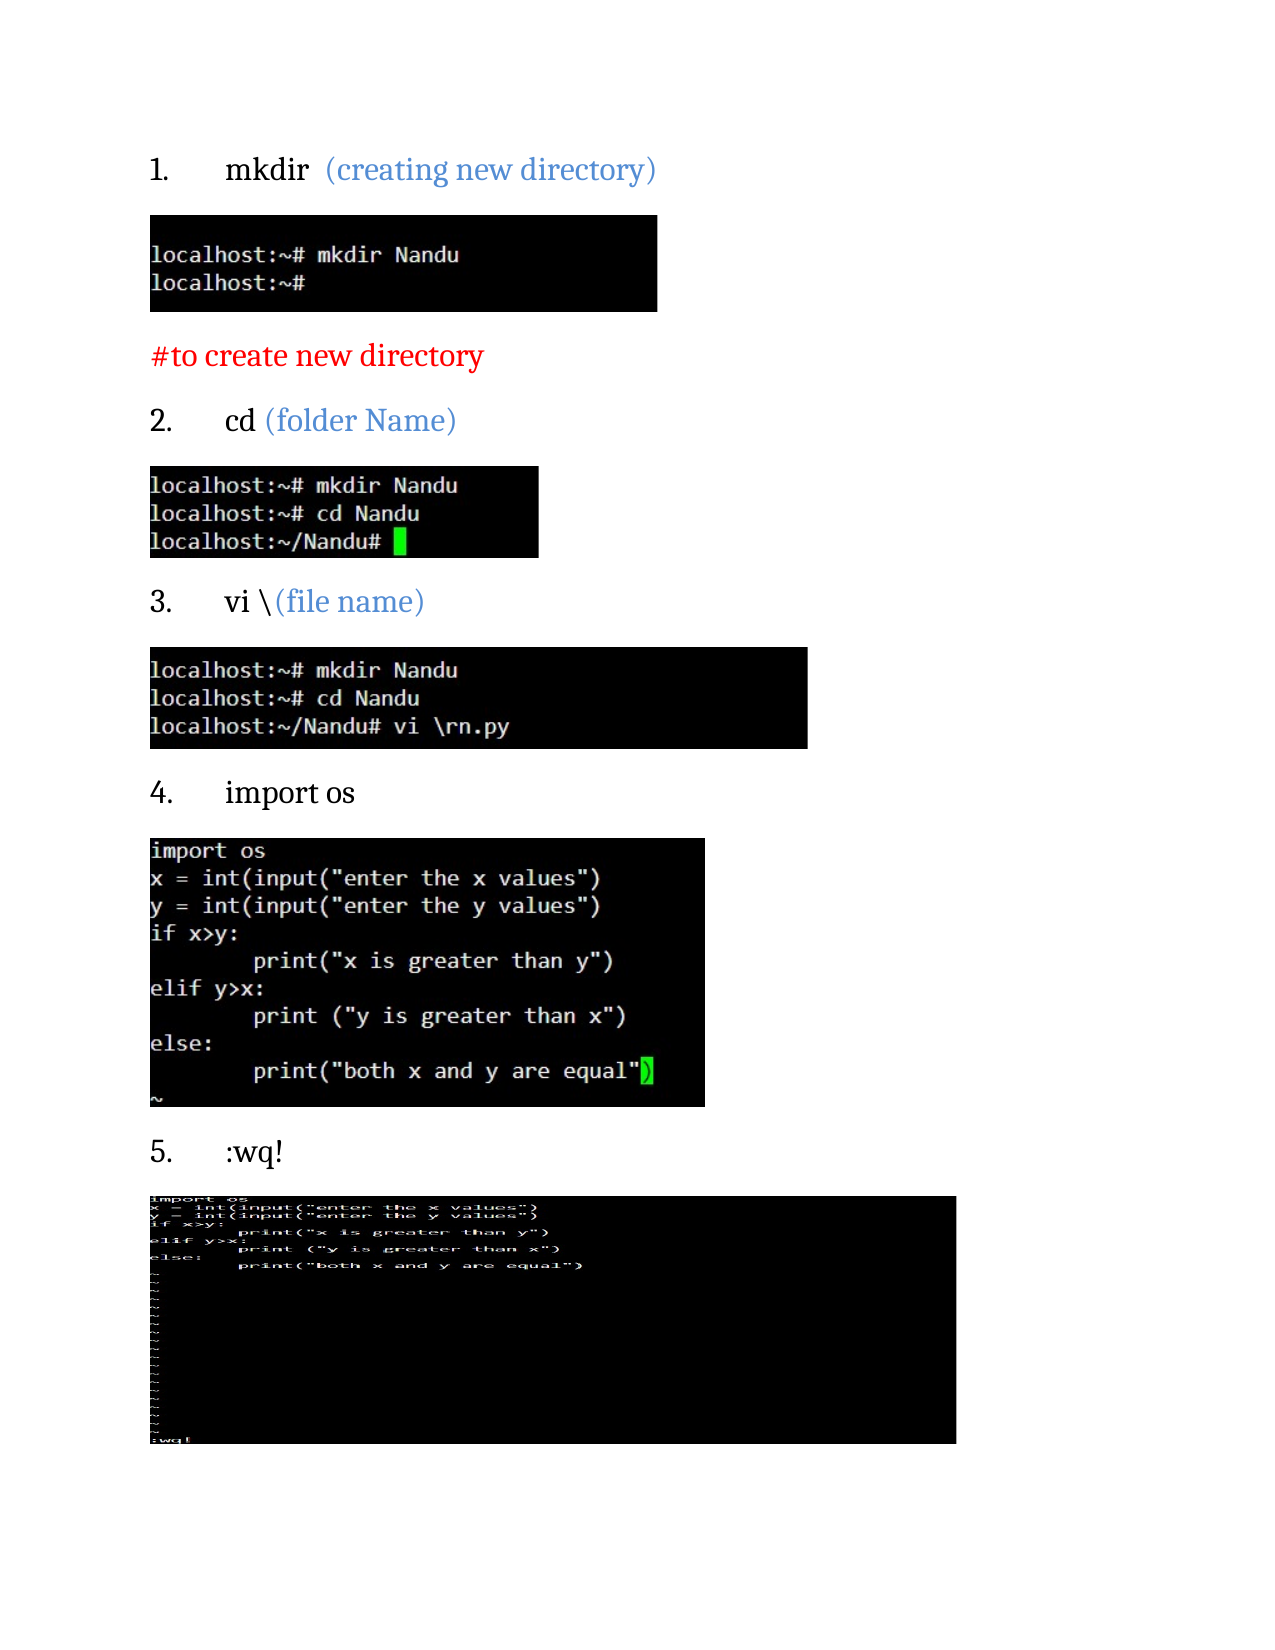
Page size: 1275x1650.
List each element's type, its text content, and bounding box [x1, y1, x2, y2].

text 2. cd (folder Name) [150, 401, 1125, 439]
text 1. mkdir (creating new directory) [150, 150, 1125, 188]
text #to create new directory [150, 336, 1125, 374]
text 5. :wq! [150, 1132, 1125, 1170]
text 3. vi \(file name) [150, 582, 1125, 621]
picture [150, 838, 705, 1107]
picture [150, 1196, 957, 1444]
text 4. import os [150, 773, 1125, 812]
picture [150, 215, 658, 312]
picture [150, 466, 539, 558]
picture [150, 647, 808, 749]
